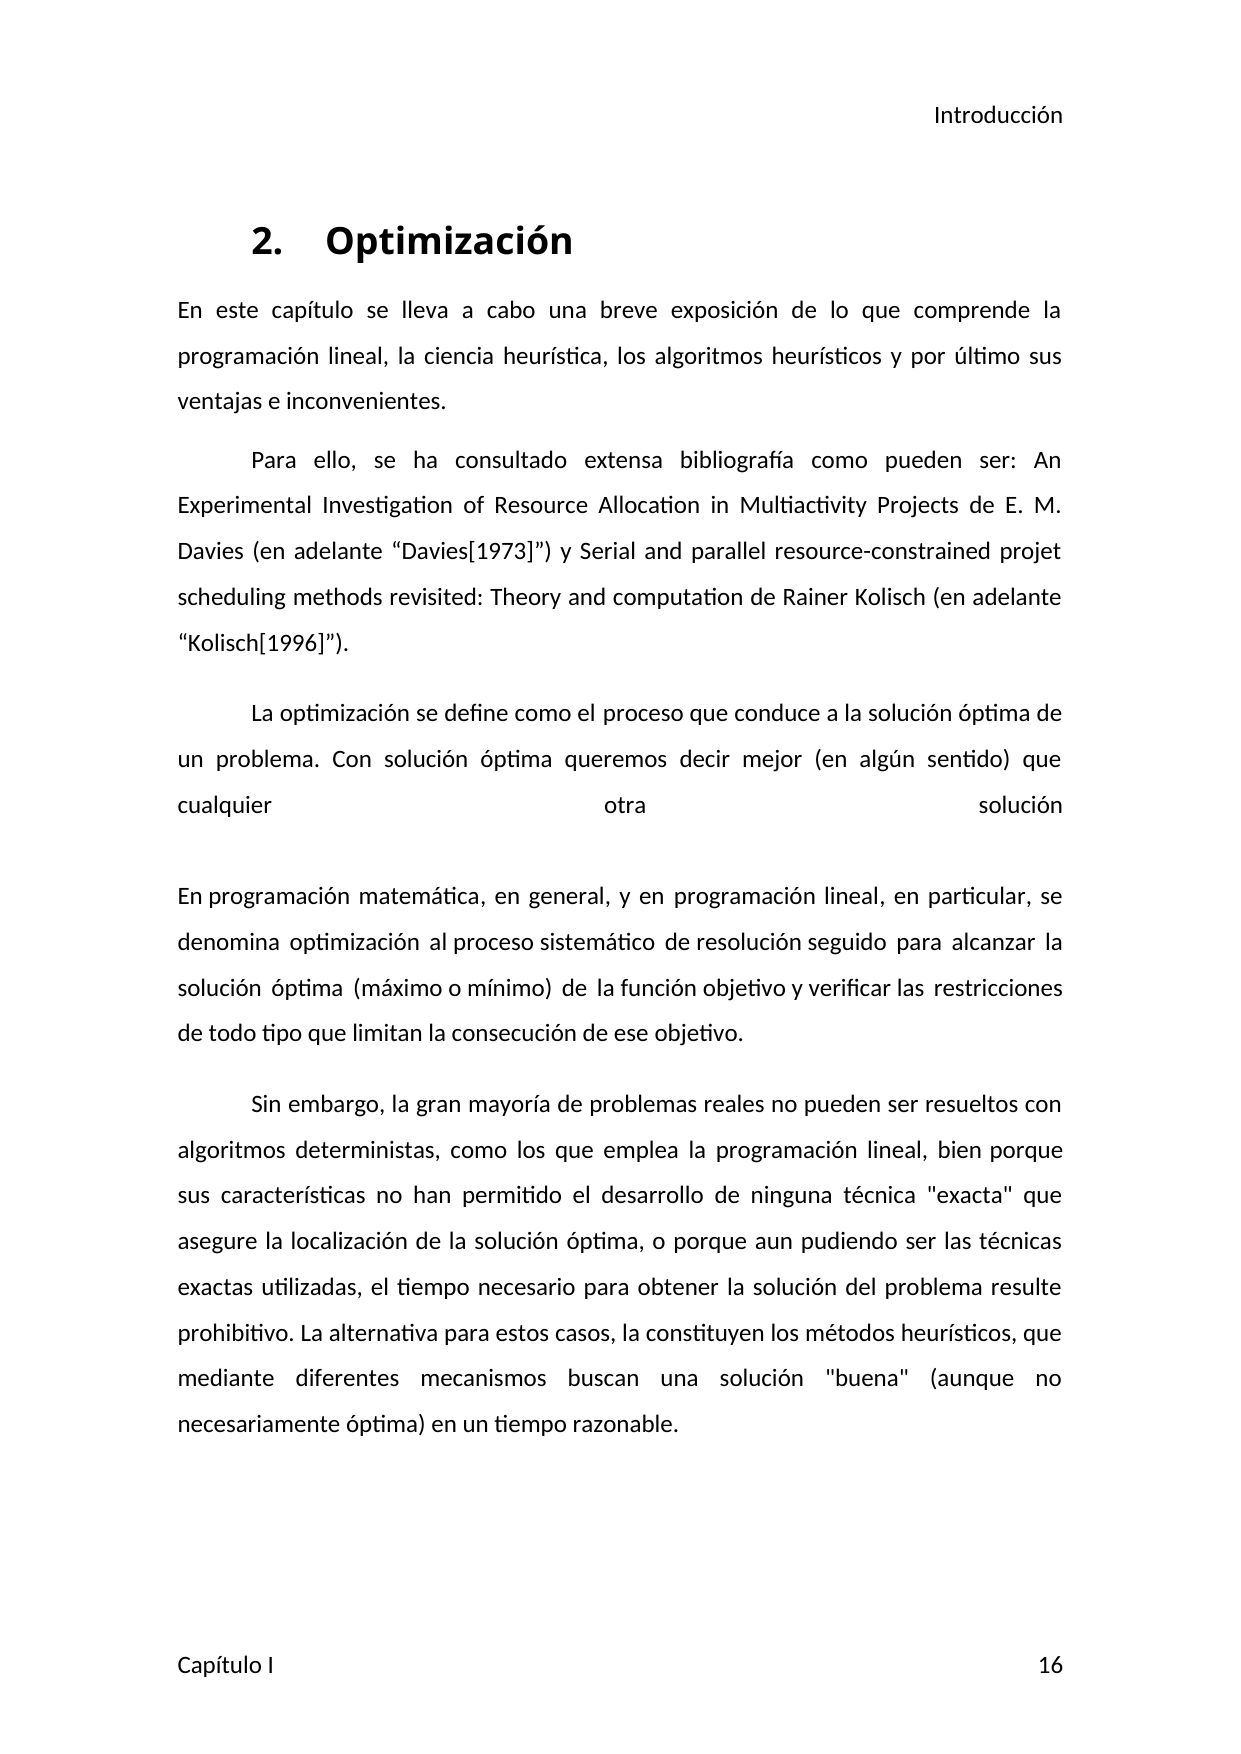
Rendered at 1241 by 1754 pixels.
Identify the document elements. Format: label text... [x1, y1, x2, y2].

text La optimización se define como el proceso que conduce a la solución óptima de un problema. Con solución óptima queremos decir mejor (en algún sentido) que cualquier otra solución En programación matemática, en general, y en programación lineal, en particular, se denomina optimización al proceso sistemático de resolución seguido para alcanzar la solución óptima (máximo o mínimo) de la función objetivo y verificar las restricciones de todo tipo que limitan la consecución de ese objetivo. [177, 697, 1063, 1048]
text Para ello, se ha consultado extensa bibliografía como pueden ser: An Experimental Investigation of Resource Allocation in Multiactivity Projects de E. M. Davies (en adelante “Davies[1973]”) y Serial and parallel resource-constrained projet scheduling methods revisited: Theory and computation de Rainer Kolisch (en adelante “Kolisch[1996]”). [177, 444, 1063, 657]
subtitle 2. Optimización [177, 214, 1063, 265]
text En este capítulo se lleva a cabo una breve exposición de lo que comprende la programación lineal, la ciencia heurística, los algoritmos heurísticos y por último sus ventajas e inconvenientes. [177, 294, 1063, 416]
text Sin embargo, la gran mayoría de problemas reales no pueden ser resueltos con algoritmos deterministas, como los que emplea la programación lineal, bien porque sus características no han permitido el desarrollo de ninguna técnica "exacta" que asegure la localización de la solución óptima, o porque aun pudiendo ser las técnicas exactas utilizadas, el tiempo necesario para obtener la solución del problema resulte prohibitivo. La alternativa para estos casos, la constituyen los métodos heurísticos, que mediante diferentes mecanismos buscan una solución "buena" (aunque no necesariamente óptima) en un tiempo razonable. [177, 1088, 1063, 1439]
